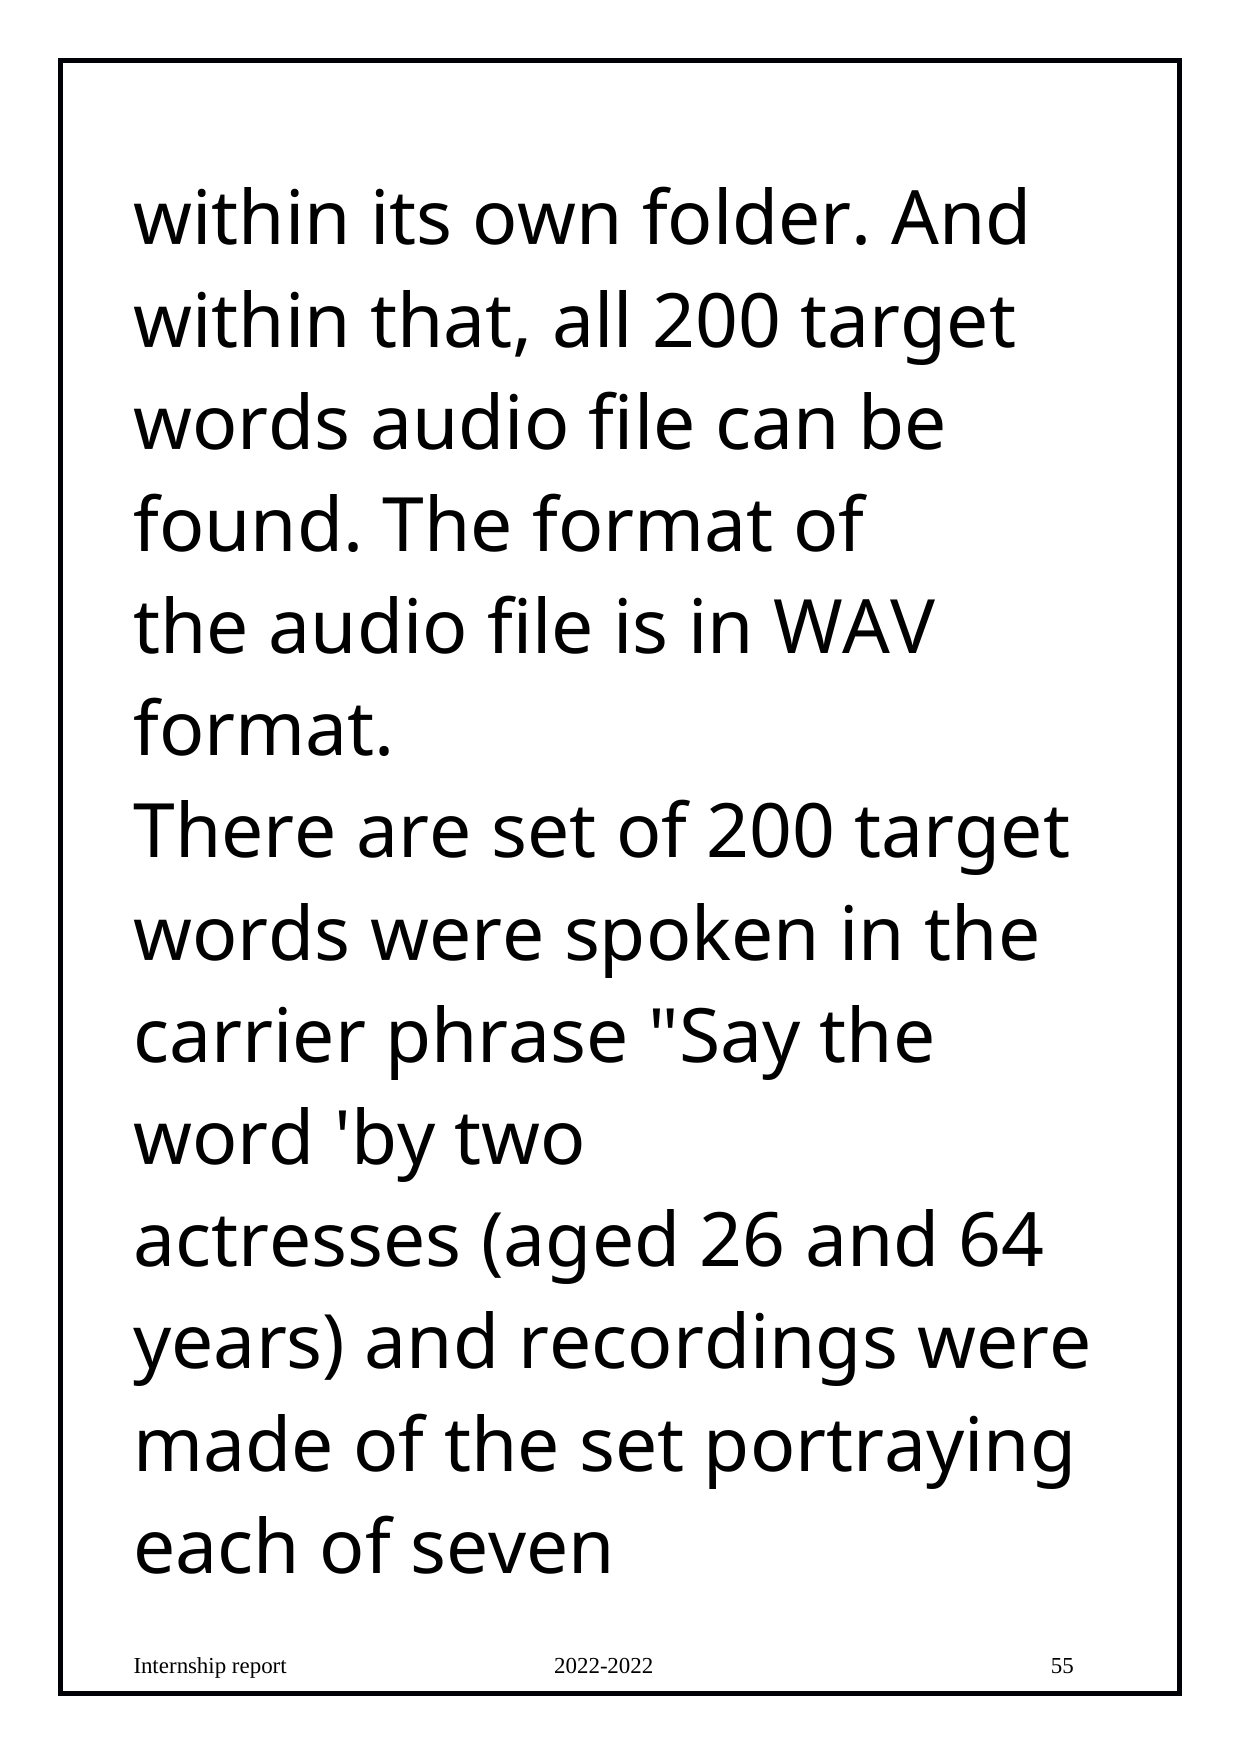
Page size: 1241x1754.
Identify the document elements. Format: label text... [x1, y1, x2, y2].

text within its own folder. And within that, all 200 target words audio file can be found. The format of [133, 164, 1113, 573]
text actresses (aged 26 and 64 years) and recordings were made of the set portraying each of seven [133, 1186, 1113, 1595]
text There are set of 200 target words were spoken in the carrier phrase "Say the word 'by two [133, 778, 1113, 1186]
text the audio file is in WAV format. [133, 573, 1113, 778]
